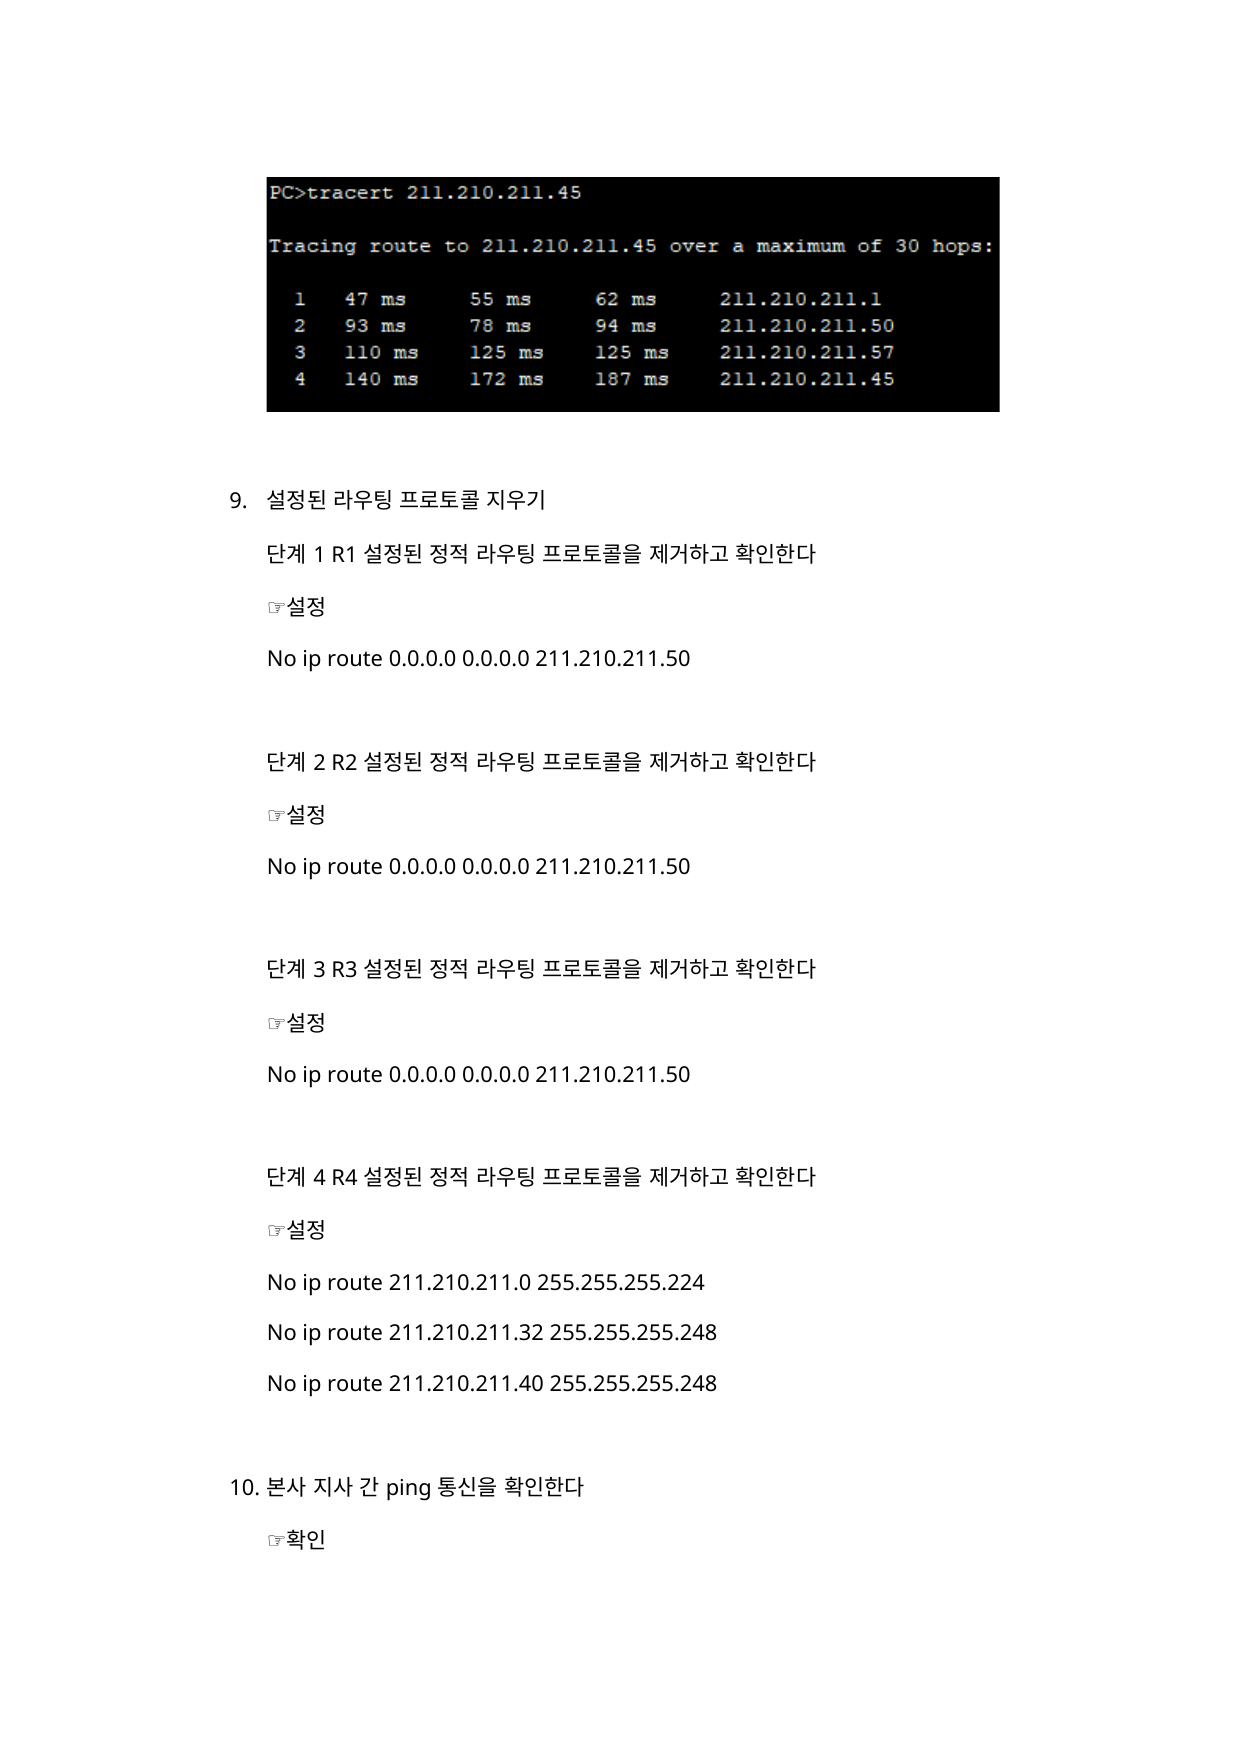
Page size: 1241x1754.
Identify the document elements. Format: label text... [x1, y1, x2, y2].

list 단계 3 R3 설정된 정적 라우팅 프로토콜을 제거하고 확인한다 [267, 952, 1090, 984]
list 단계 2 R2 설정된 정적 라우팅 프로토콜을 제거하고 확인한다 [267, 744, 1090, 776]
picture [266, 177, 1000, 412]
list No ip route 0.0.0.0 0.0.0.0 211.210.211.50 [267, 851, 1090, 881]
list No ip route 0.0.0.0 0.0.0.0 211.210.211.50 [267, 1059, 1090, 1088]
list 단계 1 R1 설정된 정적 라우팅 프로토콜을 제거하고 확인한다 [267, 537, 1090, 568]
list ☞설정 [267, 1213, 1090, 1245]
list No ip route 211.210.211.40 255.255.255.248 [267, 1368, 1090, 1398]
list ☞설정 [267, 798, 1090, 829]
list 설정된 라우팅 프로토콜 지우기 [229, 483, 1090, 515]
list No ip route 0.0.0.0 0.0.0.0 211.210.211.50 [267, 643, 1090, 673]
list ☞설정 [267, 1006, 1090, 1037]
list 본사 지사 간 ping 통신을 확인한다 [229, 1470, 1090, 1502]
list No ip route 211.210.211.0 255.255.255.224 [267, 1267, 1090, 1296]
list 단계 4 R4 설정된 정적 라우팅 프로토콜을 제거하고 확인한다 [267, 1160, 1090, 1192]
list ☞확인 [267, 1523, 1090, 1555]
list No ip route 211.210.211.32 255.255.255.248 [267, 1317, 1090, 1347]
list ☞설정 [267, 590, 1090, 621]
